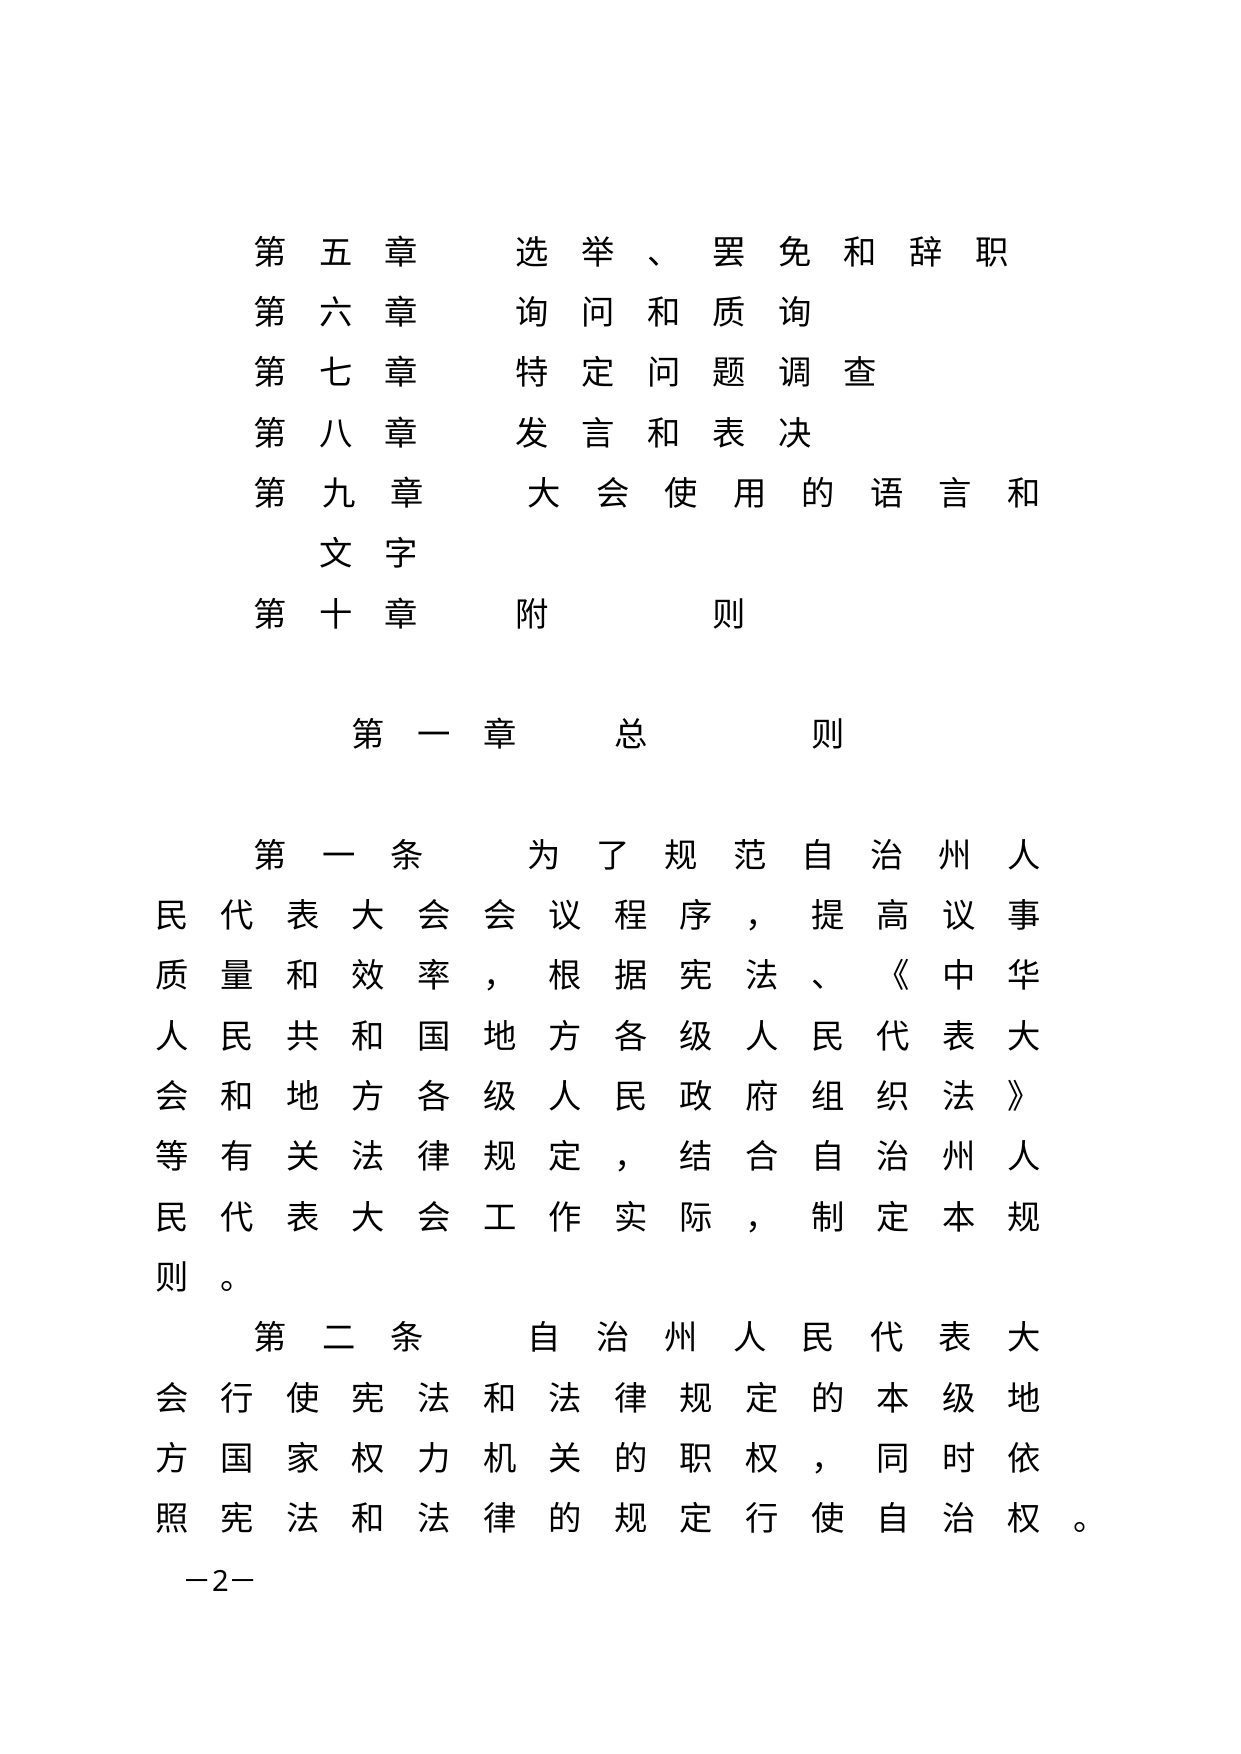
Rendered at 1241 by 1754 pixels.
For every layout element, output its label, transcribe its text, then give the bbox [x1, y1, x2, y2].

text 第七章 特定问题调查 [221, 340, 1073, 400]
text 第六章 询问和质询 [221, 280, 1073, 340]
text 第二条 自治州人民代表大会行使宪法和法律规定的本级地方国家权力机关的职权，同时依照宪法和法律的规定行使自治权。 [155, 1305, 1073, 1546]
text 第五章 选举、罢免和辞职 [221, 219, 1073, 280]
text 第八章 发言和表决 [221, 400, 1073, 461]
text 第十章 附 则 [221, 581, 1073, 642]
text 第一条 为了规范自治州人民代表大会会议程序，提高议事质量和效率，根据宪法、《中华人民共和国地方各级人民代表大会和地方各级人民政府组织法》等有关法律规定，结合自治州人民代表大会工作实际，制定本规则。 [155, 823, 1073, 1305]
text 第九章 大会使用的语言和文字 [221, 461, 1073, 581]
text 第一章 总 则 [155, 702, 1073, 762]
